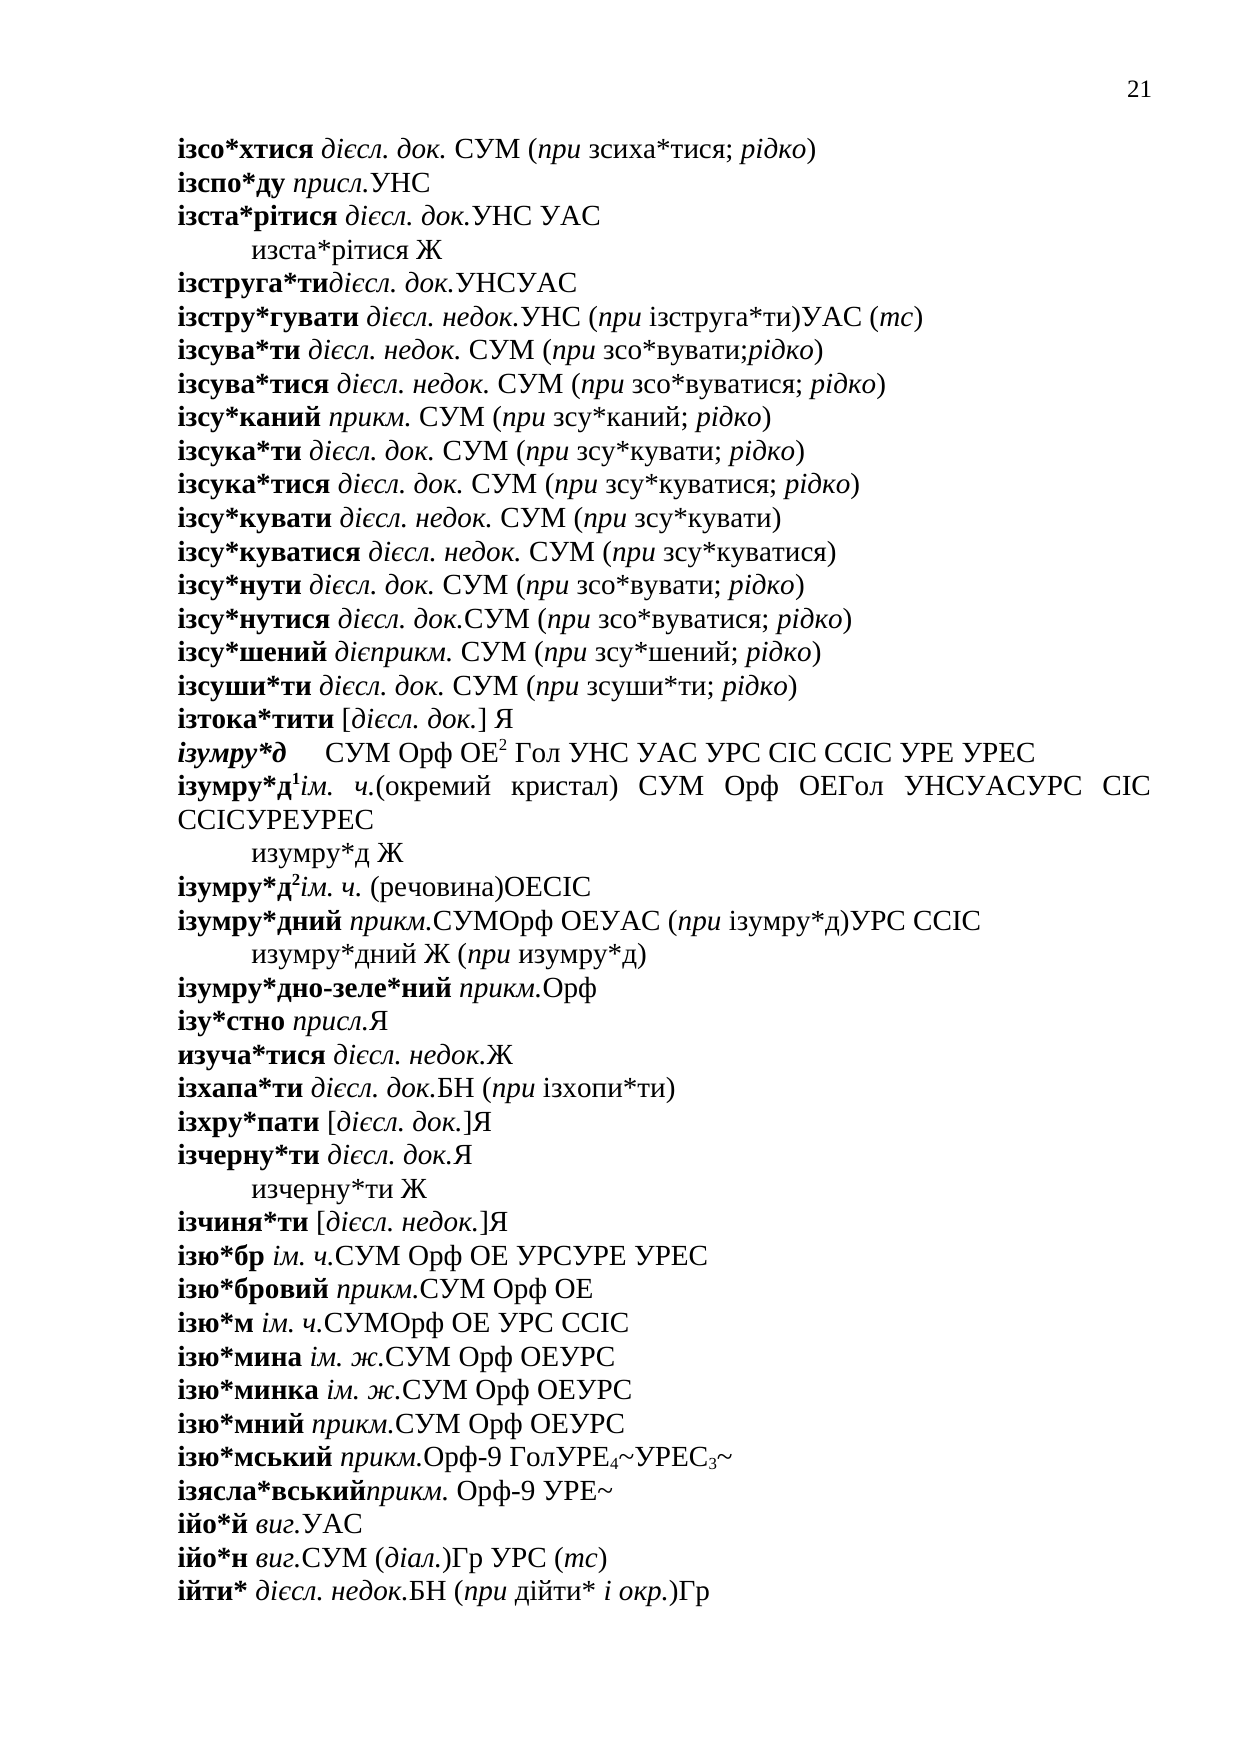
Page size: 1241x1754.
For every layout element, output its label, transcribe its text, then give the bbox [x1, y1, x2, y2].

text ізструга*тидієсл. док.УНСУАС [177, 265, 1152, 299]
text ізю*мний прикм.СУМ Орф ОЕУРС [177, 1406, 1152, 1439]
text ійо*н виг.СУМ (діал.)Гр УРС (тс) [177, 1540, 1152, 1573]
text ізю*мина ім. ж.СУМ Орф ОЕУРС [177, 1339, 1152, 1372]
text ізумру*д СУМ Орф ОЕ2 Гол УНС УАС УРС СІС ССІС УРЕ УРЕС [177, 735, 1152, 768]
text изста*рітися Ж [177, 232, 1152, 265]
text изумру*д Ж [177, 836, 1152, 869]
text ізсуши*ти дієсл. док. СУМ (при зсуши*ти; рідко) [177, 668, 1152, 701]
text изчерну*ти Ж [177, 1171, 1152, 1204]
text ізю*бровий прикм.СУМ Орф ОЕ [177, 1272, 1152, 1305]
text ізу*стно присл.Я [177, 1003, 1152, 1037]
text ізю*бр ім. ч.СУМ Орф ОЕ УРСУРЕ УРЕС [177, 1238, 1152, 1272]
text ізхапа*ти дієсл. док.БН (при ізхопи*ти) [177, 1070, 1152, 1104]
text ізхру*пати [дієсл. док.]Я [177, 1104, 1152, 1137]
text ізсу*шений дієприкм. СУМ (при зсу*шений; рідко) [177, 634, 1152, 668]
text ійти* дієсл. недок.БН (при дійти* і окр.)Гр [177, 1573, 1152, 1607]
text ізсука*тися дієсл. док. СУМ (при зсу*куватися; рідко) [177, 467, 1152, 500]
text ізясла*вськийприкм. Орф-9 УРЕ~ [177, 1473, 1152, 1506]
text ізстру*гувати дієсл. недок.УНС (при ізструга*ти)УАС (тс) [177, 299, 1152, 332]
text ізчерну*ти дієсл. док.Я [177, 1137, 1152, 1171]
text ізю*минка ім. ж.СУМ Орф ОЕУРС [177, 1372, 1152, 1406]
text ізумру*д2ім. ч. (речовина)ОЕСІС [177, 869, 1152, 903]
text ізсука*ти дієсл. док. СУМ (при зсу*кувати; рідко) [177, 433, 1152, 467]
text изуча*тися дієсл. недок.Ж [177, 1037, 1152, 1070]
text ізчиня*ти [дієсл. недок.]Я [177, 1204, 1152, 1238]
text ізсу*нути дієсл. док. СУМ (при зсо*вувати; рідко) [177, 567, 1152, 601]
text ійо*й виг.УАС [177, 1506, 1152, 1540]
text ізста*рітися дієсл. док.УНС УАС [177, 198, 1152, 232]
text ізсу*каний прикм. СУМ (при зсу*каний; рідко) [177, 399, 1152, 433]
text ізтока*тити [дієсл. док.] Я [177, 701, 1152, 735]
text ізумру*дний прикм.СУМОрф ОЕУАС (при ізумру*д)УРС ССІС [177, 903, 1152, 936]
text ізспо*ду присл.УНС [177, 165, 1152, 198]
text изумру*дний Ж (при изумру*д) [177, 936, 1152, 970]
text ізсува*тися дієсл. недок. СУМ (при зсо*вуватися; рідко) [177, 366, 1152, 399]
text ізсува*ти дієсл. недок. СУМ (при зсо*вувати;рідко) [177, 332, 1152, 366]
text ізсу*кувати дієсл. недок. СУМ (при зсу*кувати) [177, 500, 1152, 534]
text ізсу*куватися дієсл. недок. СУМ (при зсу*куватися) [177, 534, 1152, 567]
text ізю*м ім. ч.СУМОрф ОЕ УРС ССІС [177, 1305, 1152, 1339]
text ізю*мський прикм.Орф-9 ГолУРЕ4~УРЕС3~ [177, 1439, 1152, 1473]
text ізумру*дно-зеле*ний прикм.Орф [177, 970, 1152, 1003]
text ізумру*д1ім. ч.(окремий кристал) СУМ Орф ОЕГол УНСУАСУРС СІС ССІСУРЕУРЕС [177, 768, 1152, 836]
text ізсу*нутися дієсл. док.СУМ (при зсо*вуватися; рідко) [177, 601, 1152, 634]
text ізсо*хтися дієсл. док. СУМ (при зсиха*тися; рідко) [177, 131, 1152, 165]
